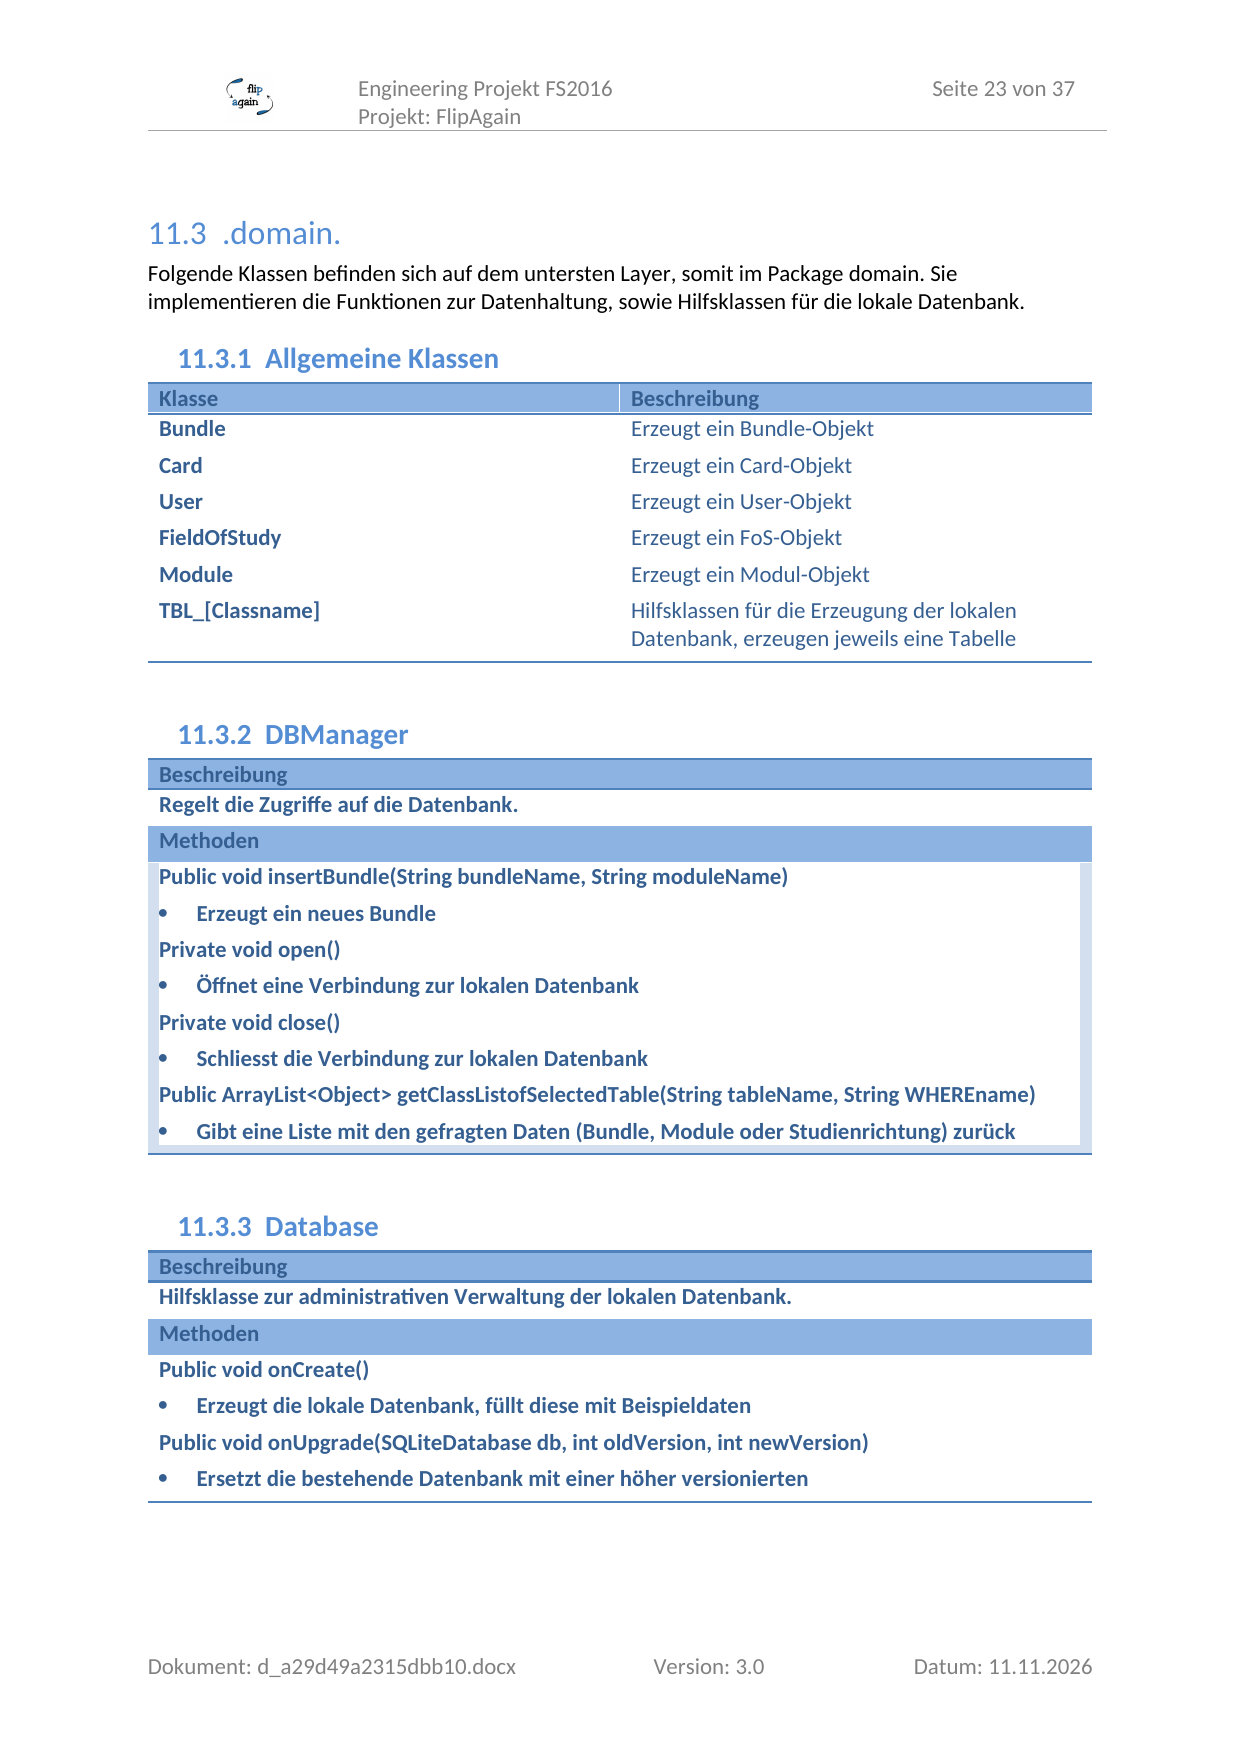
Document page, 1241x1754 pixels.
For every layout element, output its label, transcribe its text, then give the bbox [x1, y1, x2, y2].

table_cell Hilfsklassen für die Erzeugung der lokalen Datenbank, erzeugen jeweils eine Tabelle [620, 596, 1092, 661]
table_cell Methoden [148, 1319, 1092, 1355]
table_cell Module [148, 560, 619, 596]
picture [225, 73, 274, 122]
subtitle DBManager [177, 716, 1093, 751]
text Folgende Klassen befinden sich auf dem untersten Layer, somit im Package domain. Sie implementieren die Funktionen zur Datenhaltung, sowie Hilfsklassen für die lokale Datenbank. [148, 259, 1093, 315]
table_cell Erzeugt ein FoS-Objekt [620, 524, 1092, 560]
table_cell Methoden [148, 826, 1092, 862]
subtitle Database [177, 1208, 1093, 1244]
table_cell Regelt die Zugriffe auf die Datenbank. [148, 790, 1092, 826]
table_cell User [148, 487, 619, 523]
table_cell TBL_[Classname] [148, 596, 619, 661]
table_cell Erzeugt ein Card-Objekt [620, 451, 1092, 487]
subtitle .domain. [148, 212, 1093, 253]
subtitle Allgemeine Klassen [177, 340, 1093, 376]
table_cell Erzeugt ein Bundle-Objekt [620, 415, 1092, 451]
table_header Klasse [148, 384, 619, 412]
table_cell Card [148, 451, 619, 487]
table_cell Erzeugt ein Modul-Objekt [620, 560, 1092, 596]
table_cell Public void insertBundle(String bundleName, String moduleName) Erzeugt ein neues Bundle Private void open() Öffnet eine Verbindung zur lokalen Datenbank Private void close() Schliesst die Verbindung zur lokalen Datenbank Public ArrayList<Object> getClassListofSelectedTable(String tableName, String WHEREname) Gibt eine Liste mit den gefragten Daten (Bundle, Module oder Studienrichtung) zurück [148, 863, 1092, 1153]
table_header Beschreibung [620, 384, 1092, 412]
table_cell Bundle [148, 415, 619, 451]
table_cell Hilfsklasse zur administrativen Verwaltung der lokalen Datenbank. [148, 1283, 1092, 1319]
table_cell Public void onCreate() Erzeugt die lokale Datenbank, füllt diese mit Beispieldaten Public void onUpgrade(SQLiteDatabase db, int oldVersion, int newVersion) Ersetzt die bestehende Datenbank mit einer höher versionierten [148, 1355, 1092, 1501]
table_header Beschreibung [148, 760, 1092, 788]
table_cell Erzeugt ein User-Objekt [620, 487, 1092, 523]
table_header Beschreibung [148, 1253, 1092, 1280]
table_cell FieldOfStudy [148, 524, 619, 560]
